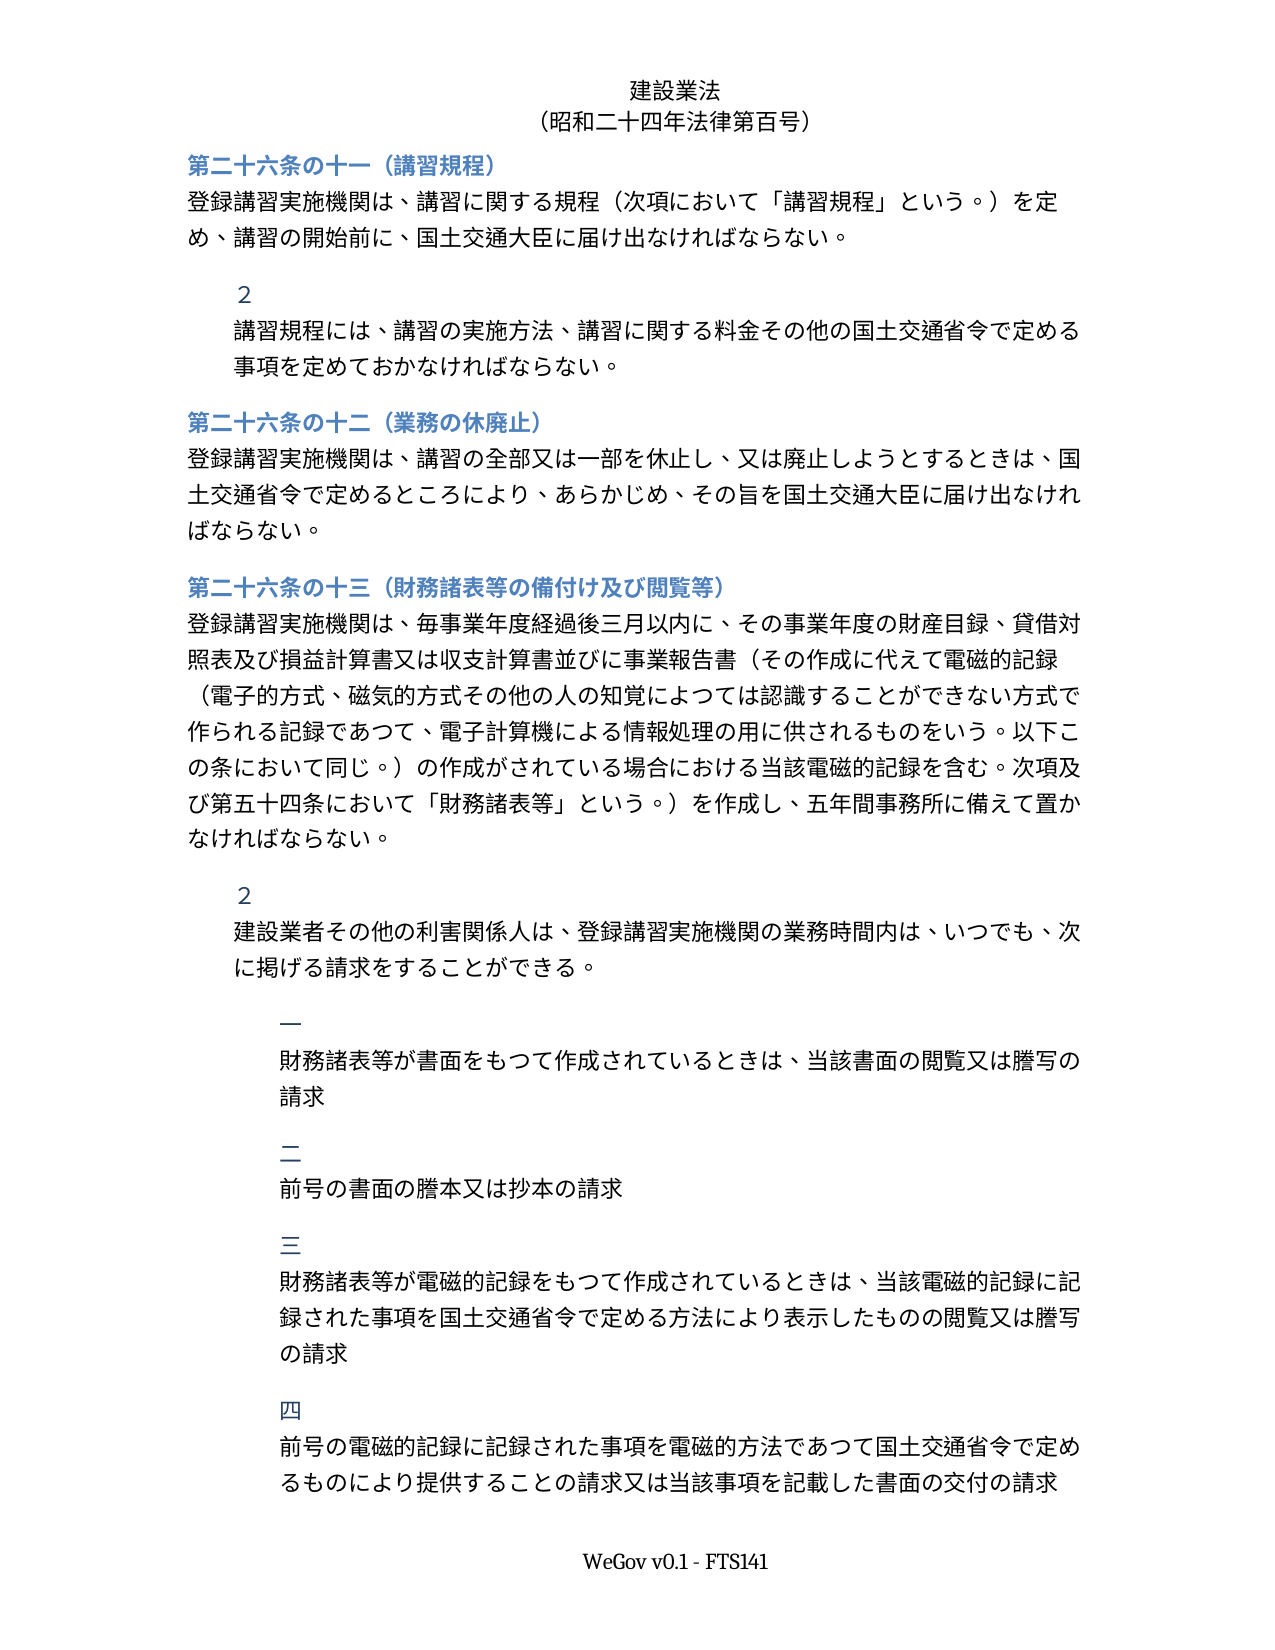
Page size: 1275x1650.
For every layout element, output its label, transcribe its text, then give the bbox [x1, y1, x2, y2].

subtitle ２ [233, 279, 1087, 310]
subtitle 四 [279, 1395, 1087, 1426]
subtitle 三 [279, 1230, 1087, 1261]
subtitle 第二十六条の十二（業務の休廃止） [187, 407, 1087, 438]
text 講習規程には、講習の実施方法、講習に関する料金その他の国土交通省令で定める事項を定めておかなければならない。 [233, 314, 1087, 382]
text 財務諸表等が書面をもつて作成されているときは、当該書面の閲覧又は謄写の請求 [279, 1045, 1087, 1112]
text 財務諸表等が電磁的記録をもつて作成されているときは、当該電磁的記録に記録された事項を国土交通省令で定める方法により表示したものの閲覧又は謄写の請求 [279, 1266, 1087, 1369]
subtitle 第二十六条の十一（講習規程） [187, 150, 1087, 181]
text 建設業者その他の利害関係人は、登録講習実施機関の業務時間内は、いつでも、次に掲げる請求をすることができる。 [233, 916, 1087, 983]
text 登録講習実施機関は、講習の全部又は一部を休止し、又は廃止しようとするときは、国土交通省令で定めるところにより、あらかじめ、その旨を国土交通大臣に届け出なければならない。 [187, 443, 1087, 546]
subtitle ２ [233, 880, 1087, 911]
text 前号の電磁的記録に記録された事項を電磁的方法であつて国土交通省令で定めるものにより提供することの請求又は当該事項を記載した書面の交付の請求 [279, 1431, 1087, 1498]
subtitle 一 [279, 1009, 1087, 1040]
subtitle 第二十六条の十三（財務諸表等の備付け及び閲覧等） [187, 572, 1087, 603]
subtitle 二 [279, 1137, 1087, 1169]
text 前号の書面の謄本又は抄本の請求 [279, 1173, 1087, 1205]
text 登録講習実施機関は、講習に関する規程（次項において「講習規程」という。）を定め、講習の開始前に、国土交通大臣に届け出なければならない。 [187, 186, 1087, 253]
text 登録講習実施機関は、毎事業年度経過後三月以内に、その事業年度の財産目録、貸借対照表及び損益計算書又は収支計算書並びに事業報告書（その作成に代えて電磁的記録（電子的方式、磁気的方式その他の人の知覚によつては認識することができない方式で作られる記録であつて、電子計算機による情報処理の用に供されるものをいう。以下この条において同じ。）の作成がされている場合における当該電磁的記録を含む。次項及び第五十四条において「財務諸表等」という。）を作成し、五年間事務所に備えて置かなければならない。 [187, 608, 1087, 855]
